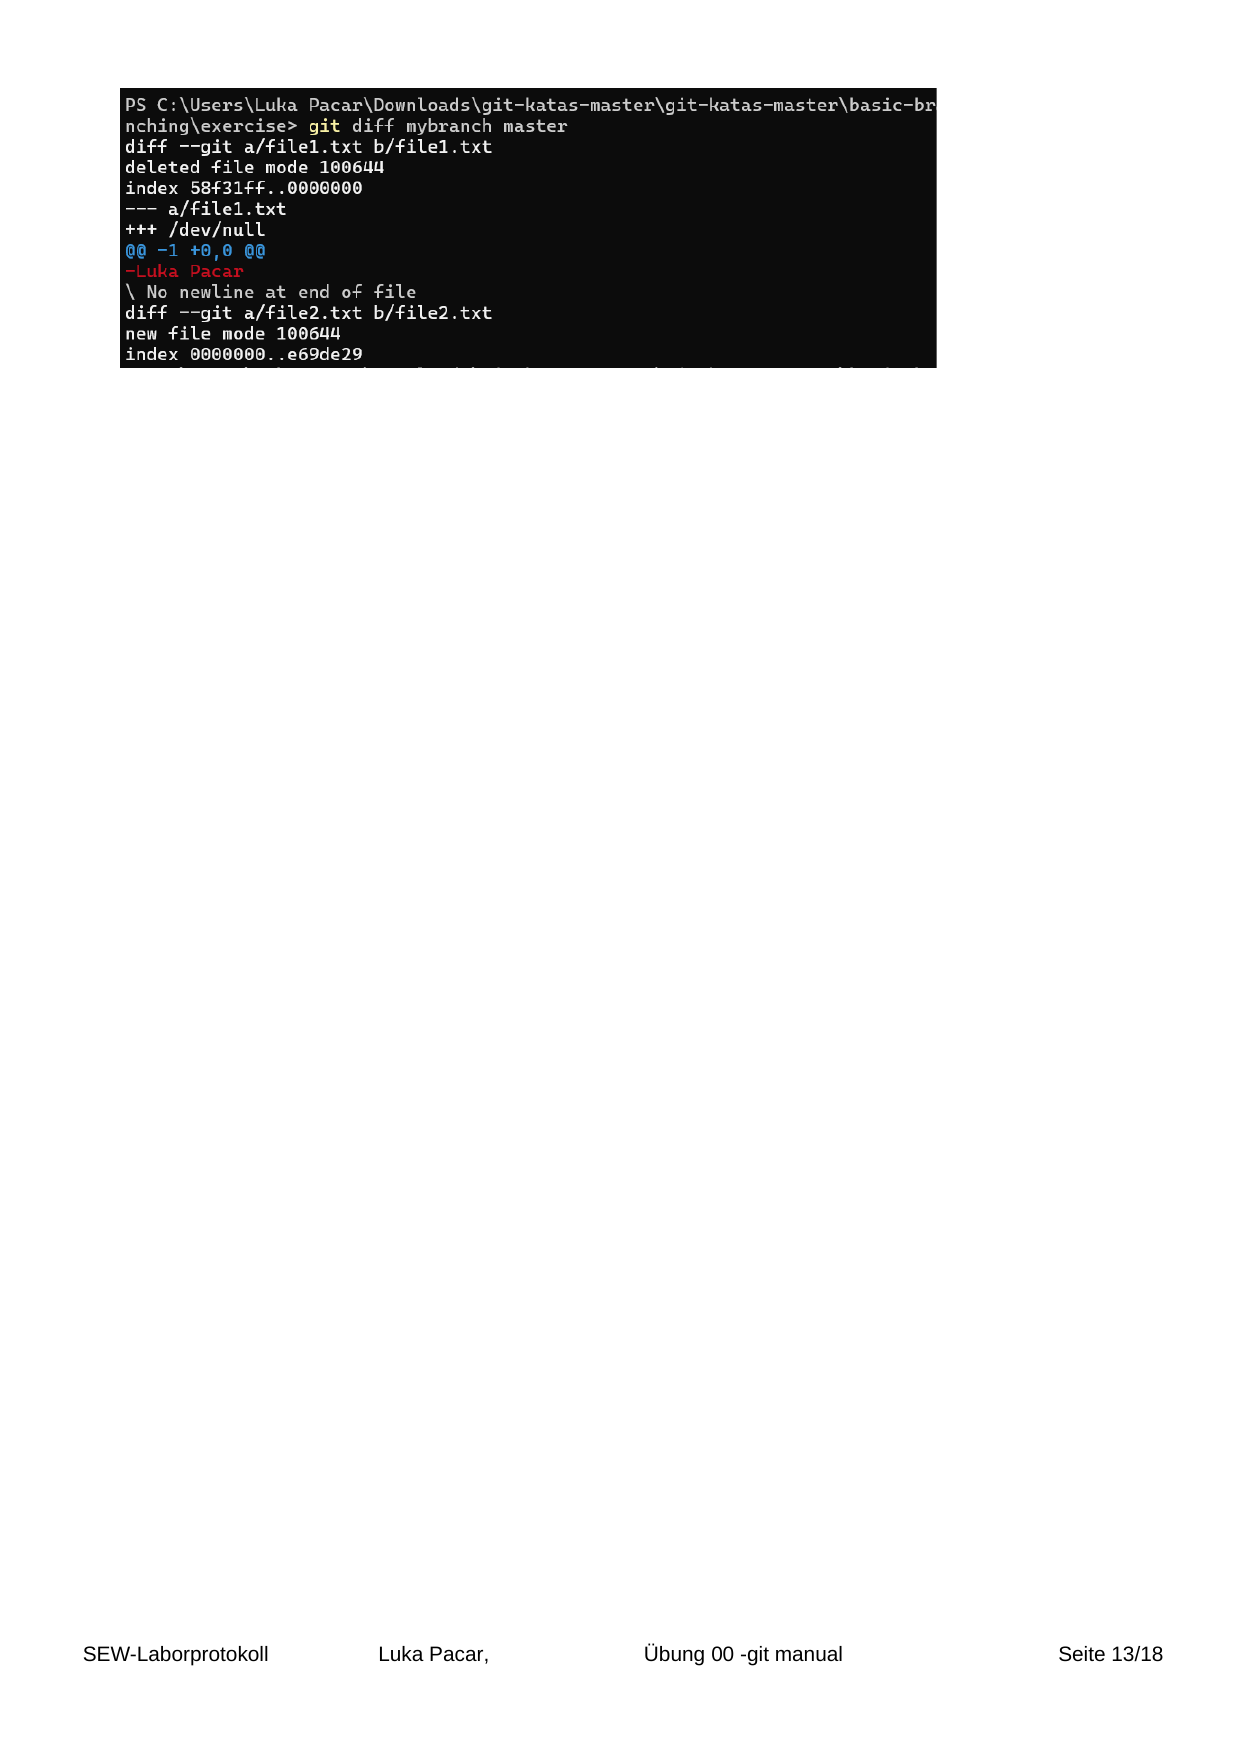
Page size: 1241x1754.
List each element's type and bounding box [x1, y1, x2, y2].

picture [120, 88, 937, 368]
